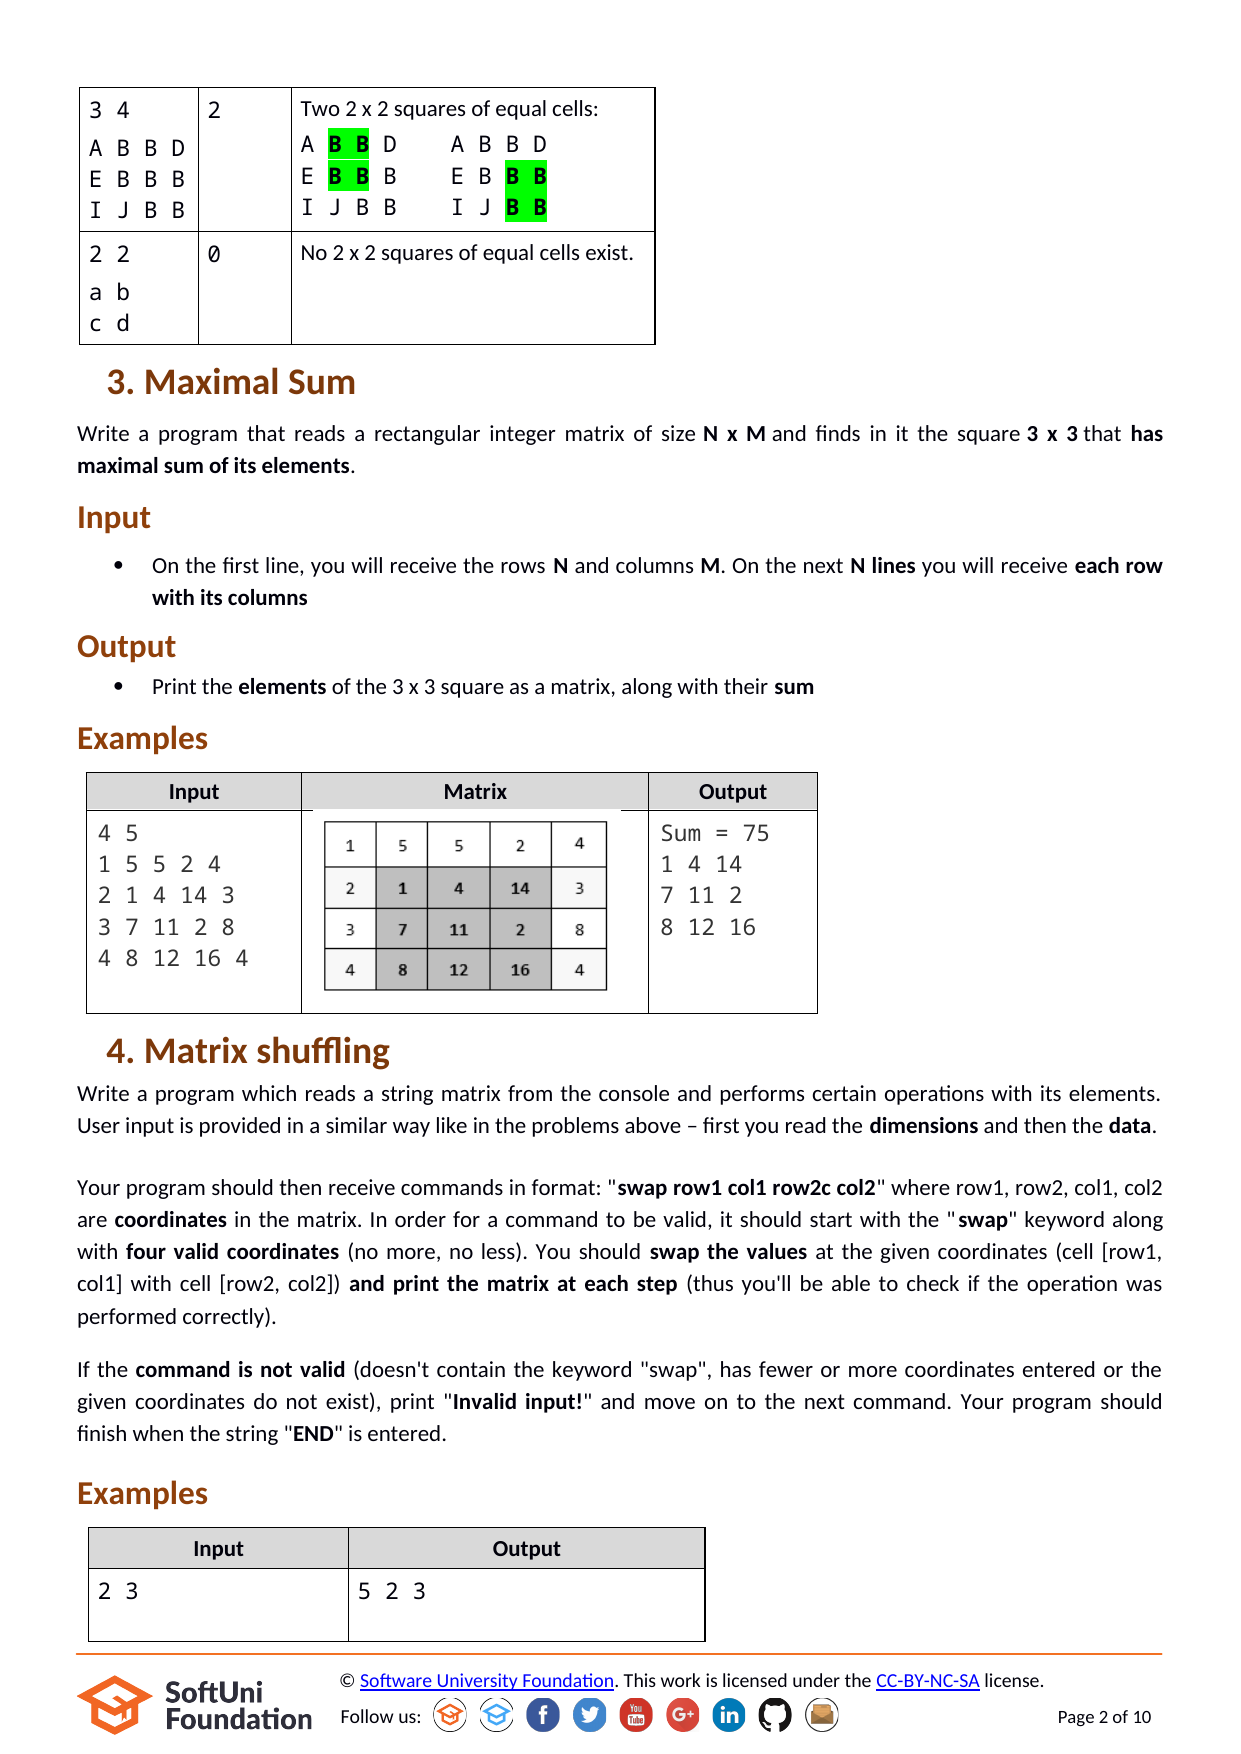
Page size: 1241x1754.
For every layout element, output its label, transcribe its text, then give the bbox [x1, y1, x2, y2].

picture [712, 1698, 722, 1708]
picture [666, 1698, 700, 1732]
table_cell 3 4 A B B D E B B B I J B B [80, 88, 198, 231]
list Print the elements of the 3 x 3 square as a matrix, along with their sum [114, 672, 1163, 700]
table_cell 0 [199, 232, 291, 344]
subtitle Examples [77, 1472, 1163, 1513]
picture [736, 1698, 746, 1708]
text Write a program which reads a string matrix from the console and performs certain operations with its elements. User input is provided in a similar way like in the problems above – first you read the dimensions and then the data. [77, 1079, 1163, 1140]
table_header Matrix [302, 773, 648, 809]
picture [619, 1698, 653, 1732]
text Your program should then receive commands in format: "swap row1 col1 row2c col2" where row1, row2, col1, col2 are coordinates in the matrix. In order for a command to be valid, it should start with the "swap" keyword along with four valid coordinates (no more, no less). You should swap the values at the given coordinates (cell [row1, col1] with cell [row2, col2]) and print the matrix at each step (thus you'll be able to check if the operation was performed correctly). [77, 1173, 1163, 1330]
table_cell 2 [199, 88, 291, 231]
picture [805, 1698, 839, 1732]
table_cell Two 2 x 2 squares of equal cells: A B B D A B B D E B B B E B B B I J B B I J B B [292, 88, 654, 231]
picture [758, 1698, 792, 1732]
table_cell [302, 811, 648, 1013]
picture [313, 810, 621, 1007]
picture [526, 1698, 560, 1732]
picture [76, 1675, 312, 1735]
table_cell 2 2 a b c d [80, 232, 198, 344]
table_cell Sum = 75 1 4 14 7 11 2 8 12 16 [649, 811, 817, 1013]
picture [712, 1722, 722, 1732]
picture [433, 1698, 467, 1732]
text If the command is not valid (doesn't contain the keyword "swap", has fewer or more coordinates entered or the given coordinates do not exist), print "Invalid input!" and move on to the next command. Your program should finish when the string "END" is entered. [77, 1355, 1163, 1447]
table_cell No 2 x 2 squares of equal cells exist. [292, 232, 654, 344]
table_cell 4 5 1 5 5 2 4 2 1 4 14 3 3 7 11 2 8 4 8 12 16 4 [87, 811, 301, 1013]
subtitle Examples [77, 717, 1163, 758]
picture [573, 1698, 607, 1732]
subtitle Output [77, 626, 1163, 666]
subtitle Matrix shuffling [106, 1027, 1163, 1073]
table_header Output [349, 1528, 704, 1568]
list On the first line, you will receive the rows N and columns M. On the next N lines you will receive each row with its columns [114, 551, 1163, 611]
picture [727, 1712, 738, 1722]
table_header Input [87, 773, 301, 809]
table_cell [349, 1569, 704, 1641]
table_header Input [89, 1528, 348, 1568]
picture [736, 1722, 746, 1732]
subtitle Maximal Sum [106, 358, 1163, 403]
text Write a program that reads a rectangular integer matrix of size N x M and finds in it the square 3 x 3 that has maximal sum of its elements. [77, 419, 1163, 479]
subtitle Input [77, 496, 1163, 536]
table_header Output [649, 773, 817, 809]
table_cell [89, 1569, 348, 1641]
picture [480, 1698, 513, 1732]
